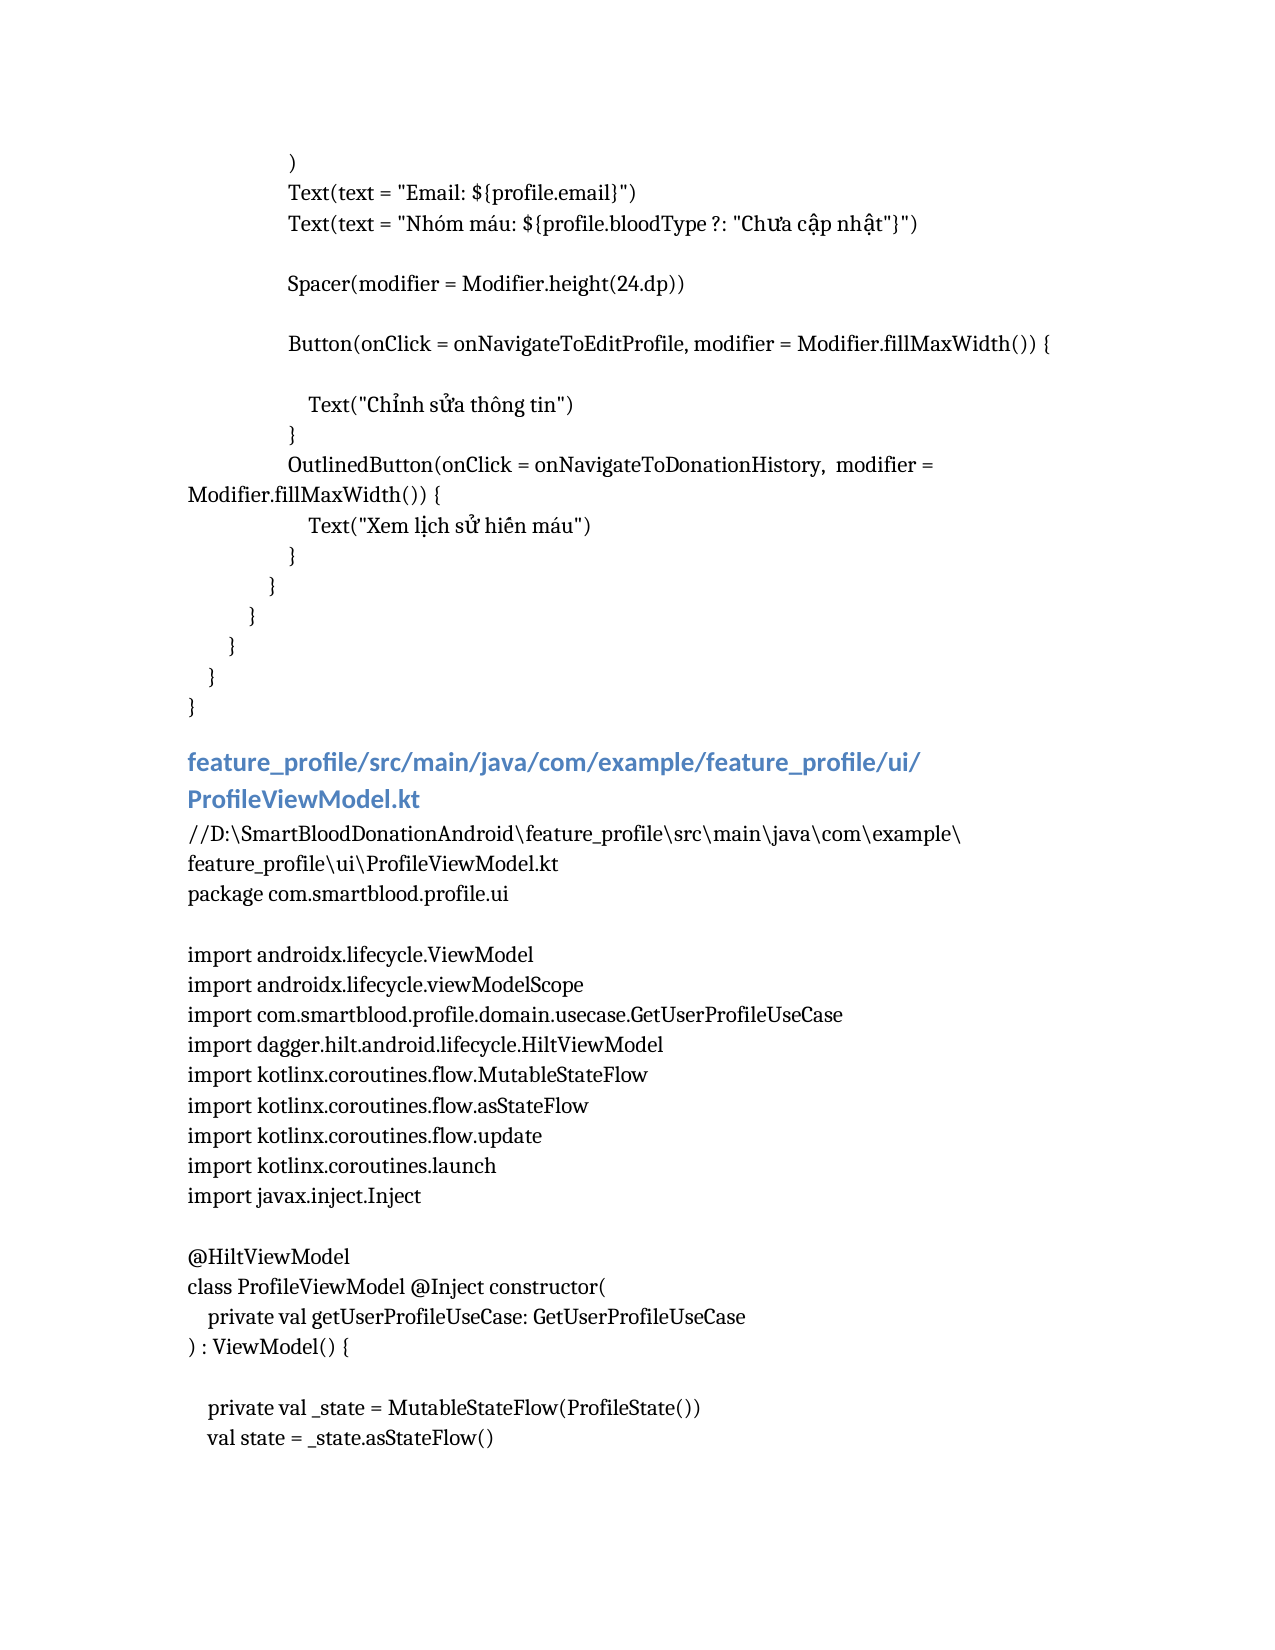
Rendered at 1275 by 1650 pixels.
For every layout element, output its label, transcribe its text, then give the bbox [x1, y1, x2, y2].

subtitle feature_profile/src/main/java/com/example/feature_profile/ui/ProfileViewModel.kt [187, 745, 1087, 816]
